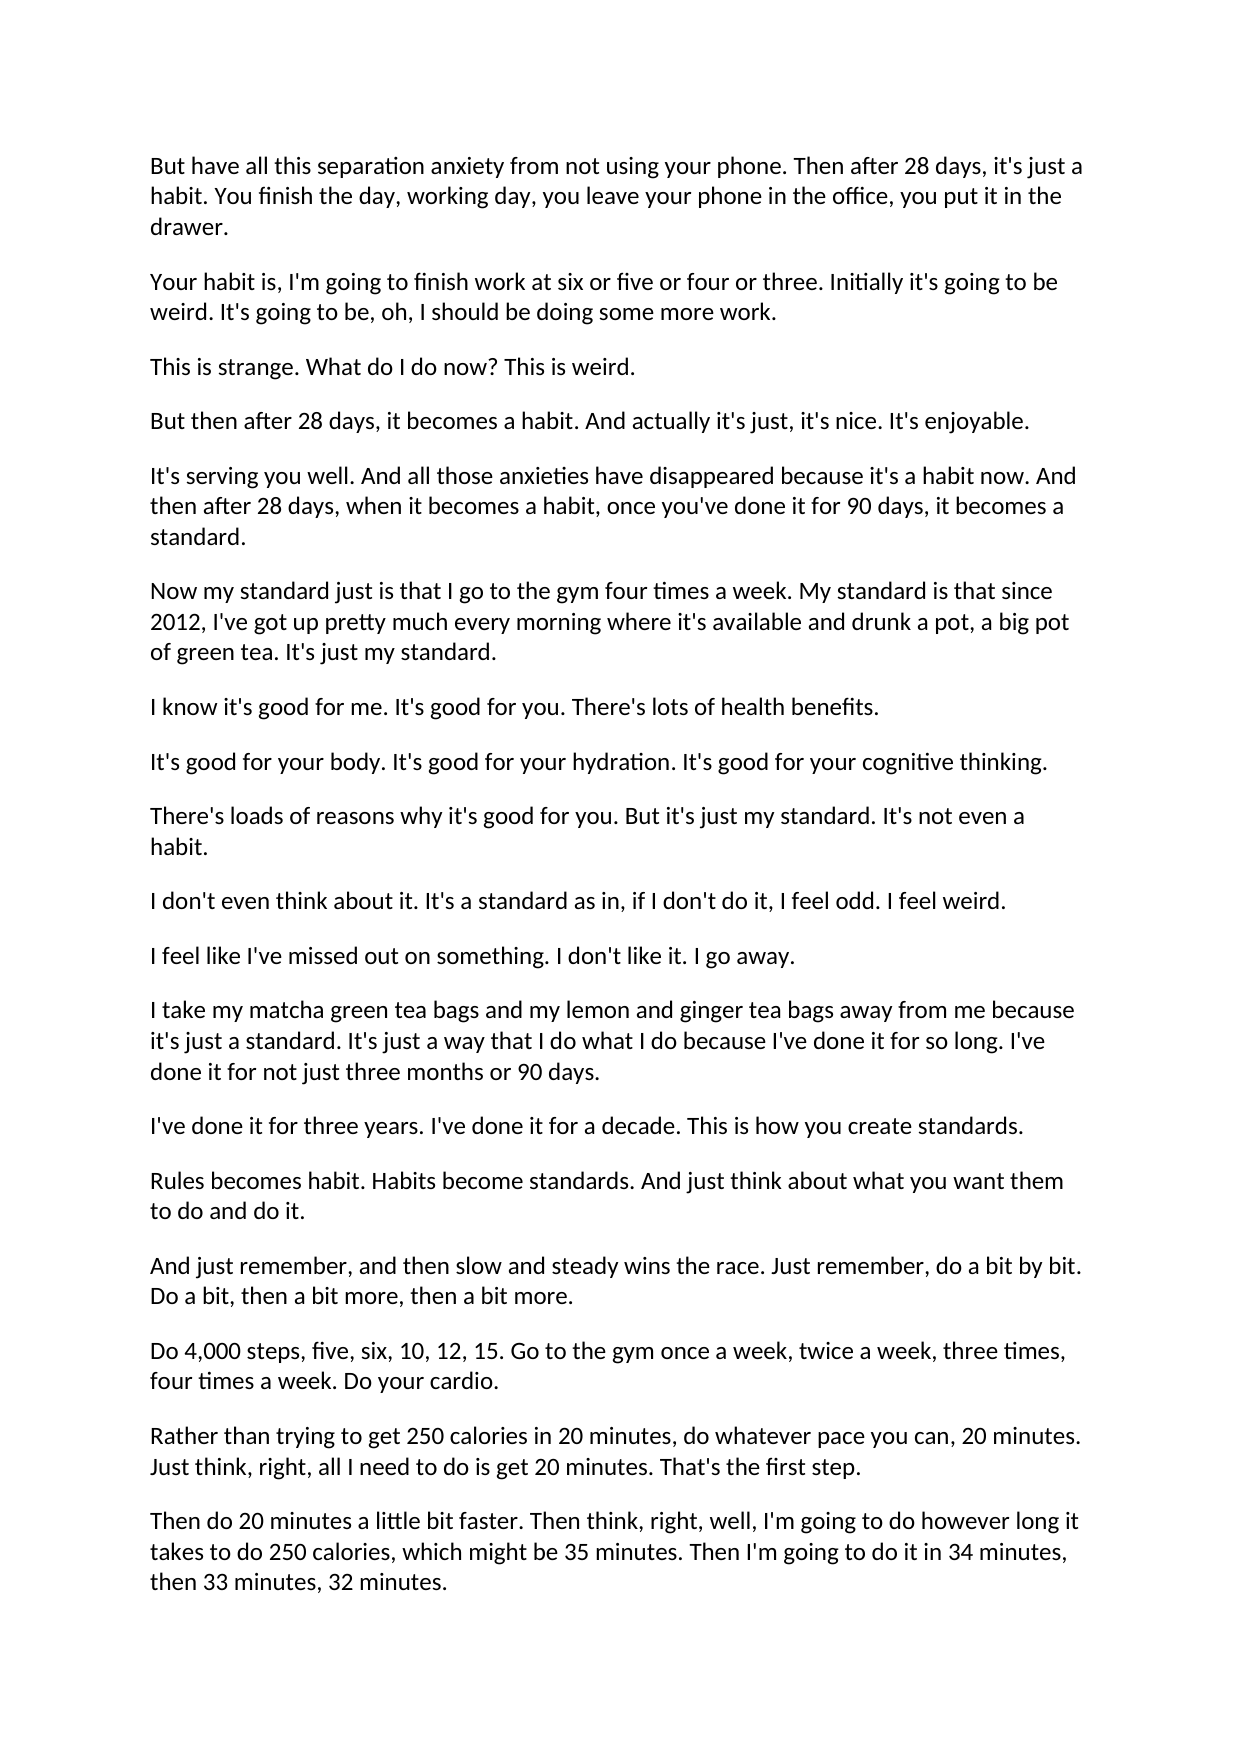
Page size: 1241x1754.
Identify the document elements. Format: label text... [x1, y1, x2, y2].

text Rather than trying to get 250 calories in 20 minutes, do whatever pace you can, 20 minutes. Just think, right, all I need to do is get 20 minutes. That's the first step. [150, 1420, 1090, 1481]
text Then do 20 minutes a little bit faster. Then think, right, well, I'm going to do however long it takes to do 250 calories, which might be 35 minutes. Then I'm going to do it in 34 minutes, then 33 minutes, 32 minutes. [150, 1505, 1090, 1597]
text I feel like I've missed out on something. I don't like it. I go away. [150, 940, 1090, 971]
text It's serving you well. And all those anxieties have disappeared because it's a habit now. And then after 28 days, when it becomes a habit, once you've done it for 90 days, it becomes a standard. [150, 460, 1090, 551]
text But have all this separation anxiety from not using your phone. Then after 28 days, it's just a habit. You finish the day, working day, you leave your phone in the office, you put it in the drawer. [150, 150, 1090, 242]
text I don't even think about it. It's a standard as in, if I don't do it, I feel odd. I feel weird. [150, 885, 1090, 916]
text But then after 28 days, it becomes a habit. And actually it's just, it's nice. It's enjoyable. [150, 405, 1090, 436]
text There's loads of reasons why it's good for you. But it's just my standard. It's not even a habit. [150, 800, 1090, 861]
text I've done it for three years. I've done it for a decade. This is how you create standards. [150, 1110, 1090, 1141]
text I know it's good for me. It's good for you. There's lots of health benefits. [150, 691, 1090, 722]
text And just remember, and then slow and steady wins the race. Just remember, do a bit by bit. Do a bit, then a bit more, then a bit more. [150, 1250, 1090, 1311]
text Now my standard just is that I go to the gym four times a week. My standard is that since 2012, I've got up pretty much every morning where it's available and drunk a pot, a big pot of green tea. It's just my standard. [150, 576, 1090, 667]
text Rules becomes habit. Habits become standards. And just think about what you want them to do and do it. [150, 1165, 1090, 1226]
text I take my matcha green tea bags and my lemon and ginger tea bags away from me because it's just a standard. It's just a way that I do what I do because I've done it for so long. I've done it for not just three months or 90 days. [150, 994, 1090, 1086]
text Your habit is, I'm going to finish work at six or five or four or three. Initially it's going to be weird. It's going to be, oh, I should be doing some more work. [150, 266, 1090, 327]
text This is strange. What do I do now? This is weird. [150, 351, 1090, 381]
text It's good for your body. It's good for your hydration. It's good for your cognitive thinking. [150, 746, 1090, 776]
text Do 4,000 steps, five, six, 10, 12, 15. Go to the gym once a week, twice a week, three times, four times a week. Do your cardio. [150, 1335, 1090, 1396]
